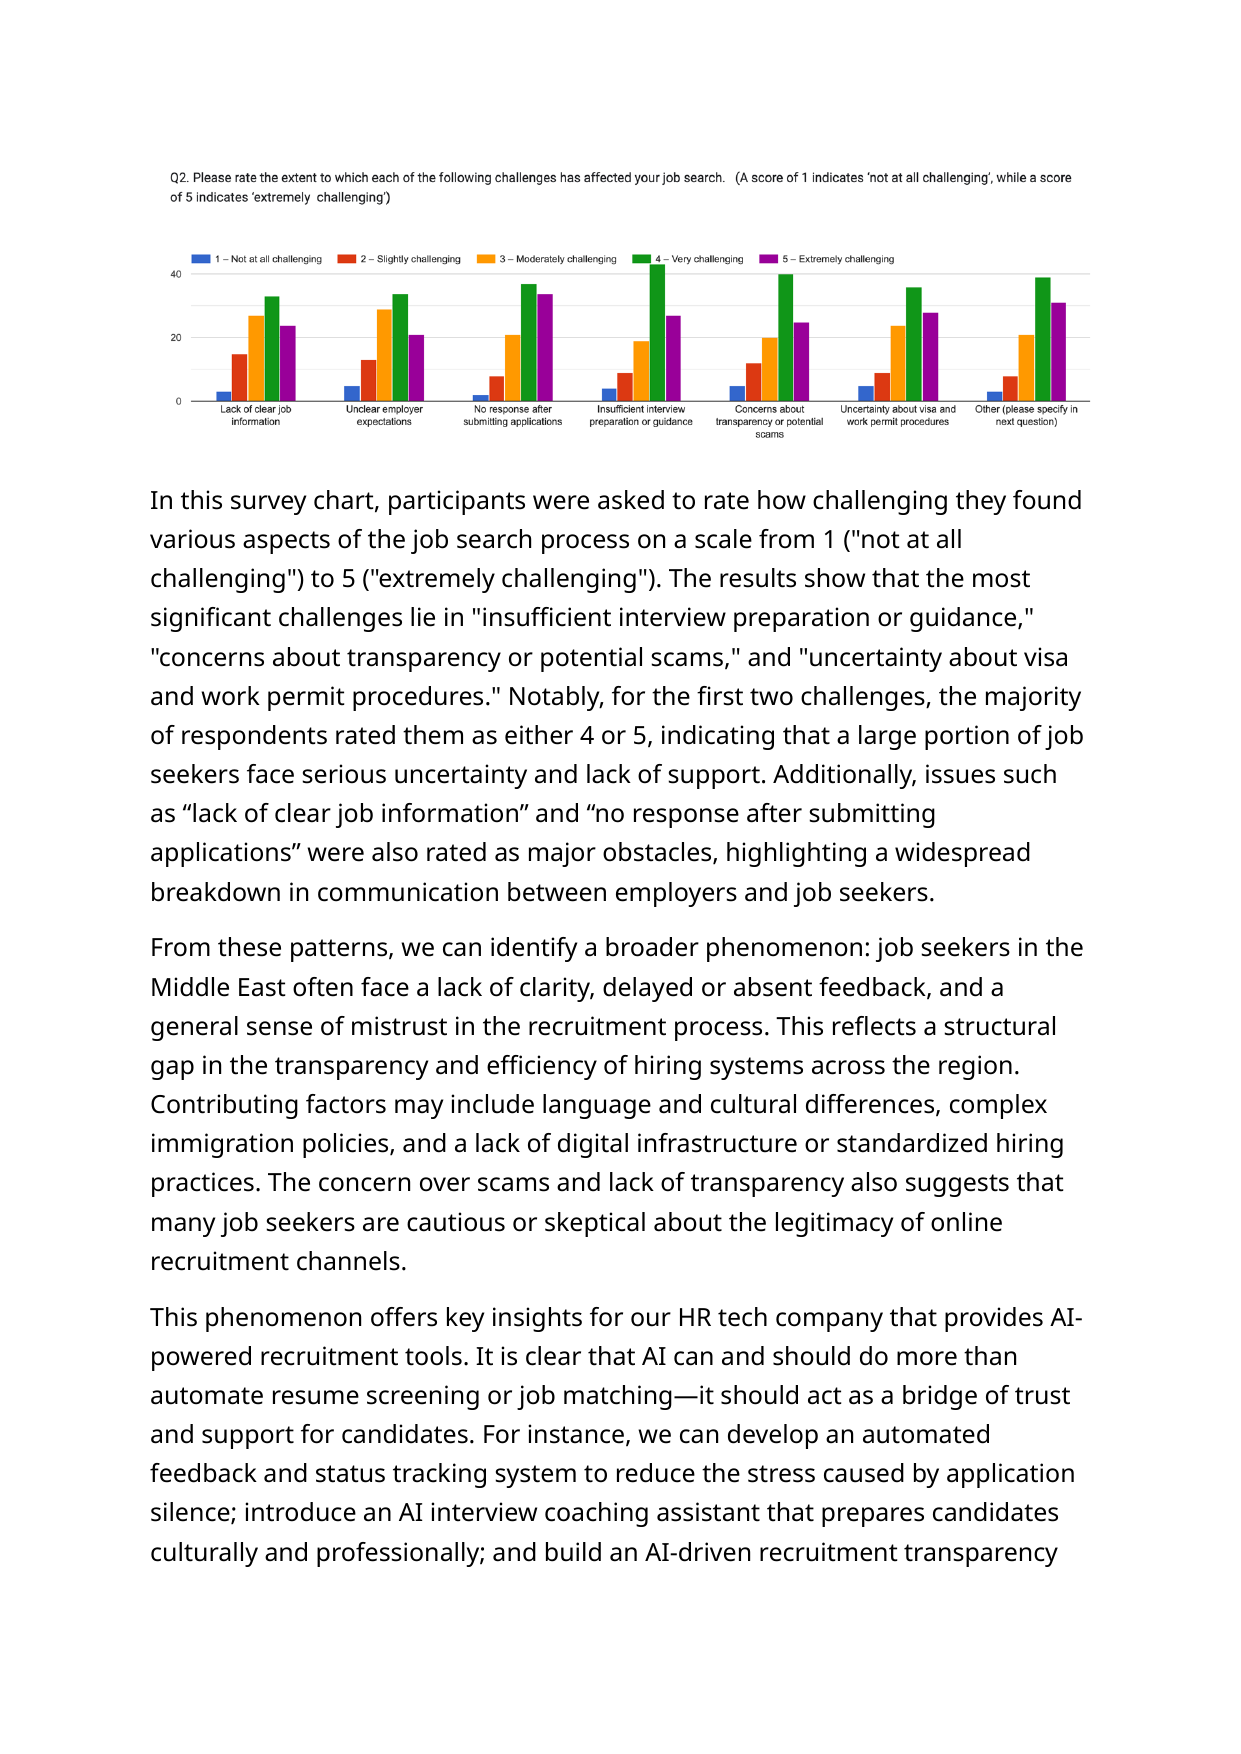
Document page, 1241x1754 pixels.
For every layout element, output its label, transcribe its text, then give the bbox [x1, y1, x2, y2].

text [150, 1299, 1090, 1568]
text In this survey chart, participants were asked to rate how challenging they found various aspects of the job search process on a scale from 1 ("not at all challenging") to 5 ("extremely challenging"). The results show that the most significant challenges lie in "insufficient interview preparation or guidance," "concerns about transparency or potential scams," and "uncertainty about visa and work permit procedures." Notably, for the first two challenges, the majority of respondents rated them as either 4 or 5, indicating that a large portion of job seekers face serious uncertainty and lack of support. Additionally, issues such as “lack of clear job information” and “no response after submitting applications” were also rated as major obstacles, highlighting a widespread breakdown in communication between employers and job seekers. [150, 482, 1090, 908]
text From these patterns, we can identify a broader phenomenon: job seekers in the Middle East often face a lack of clarity, delayed or absent feedback, and a general sense of mistrust in the recruitment process. This reflects a structural gap in the transparency and efficiency of hiring systems across the region. Contributing factors may include language and cultural differences, complex immigration policies, and a lack of digital infrastructure or standardized hiring practices. The concern over scams and lack of transparency also suggests that many job seekers are cautious or skeptical about the legitimacy of online recruitment channels. [150, 930, 1090, 1277]
picture [150, 150, 1091, 461]
